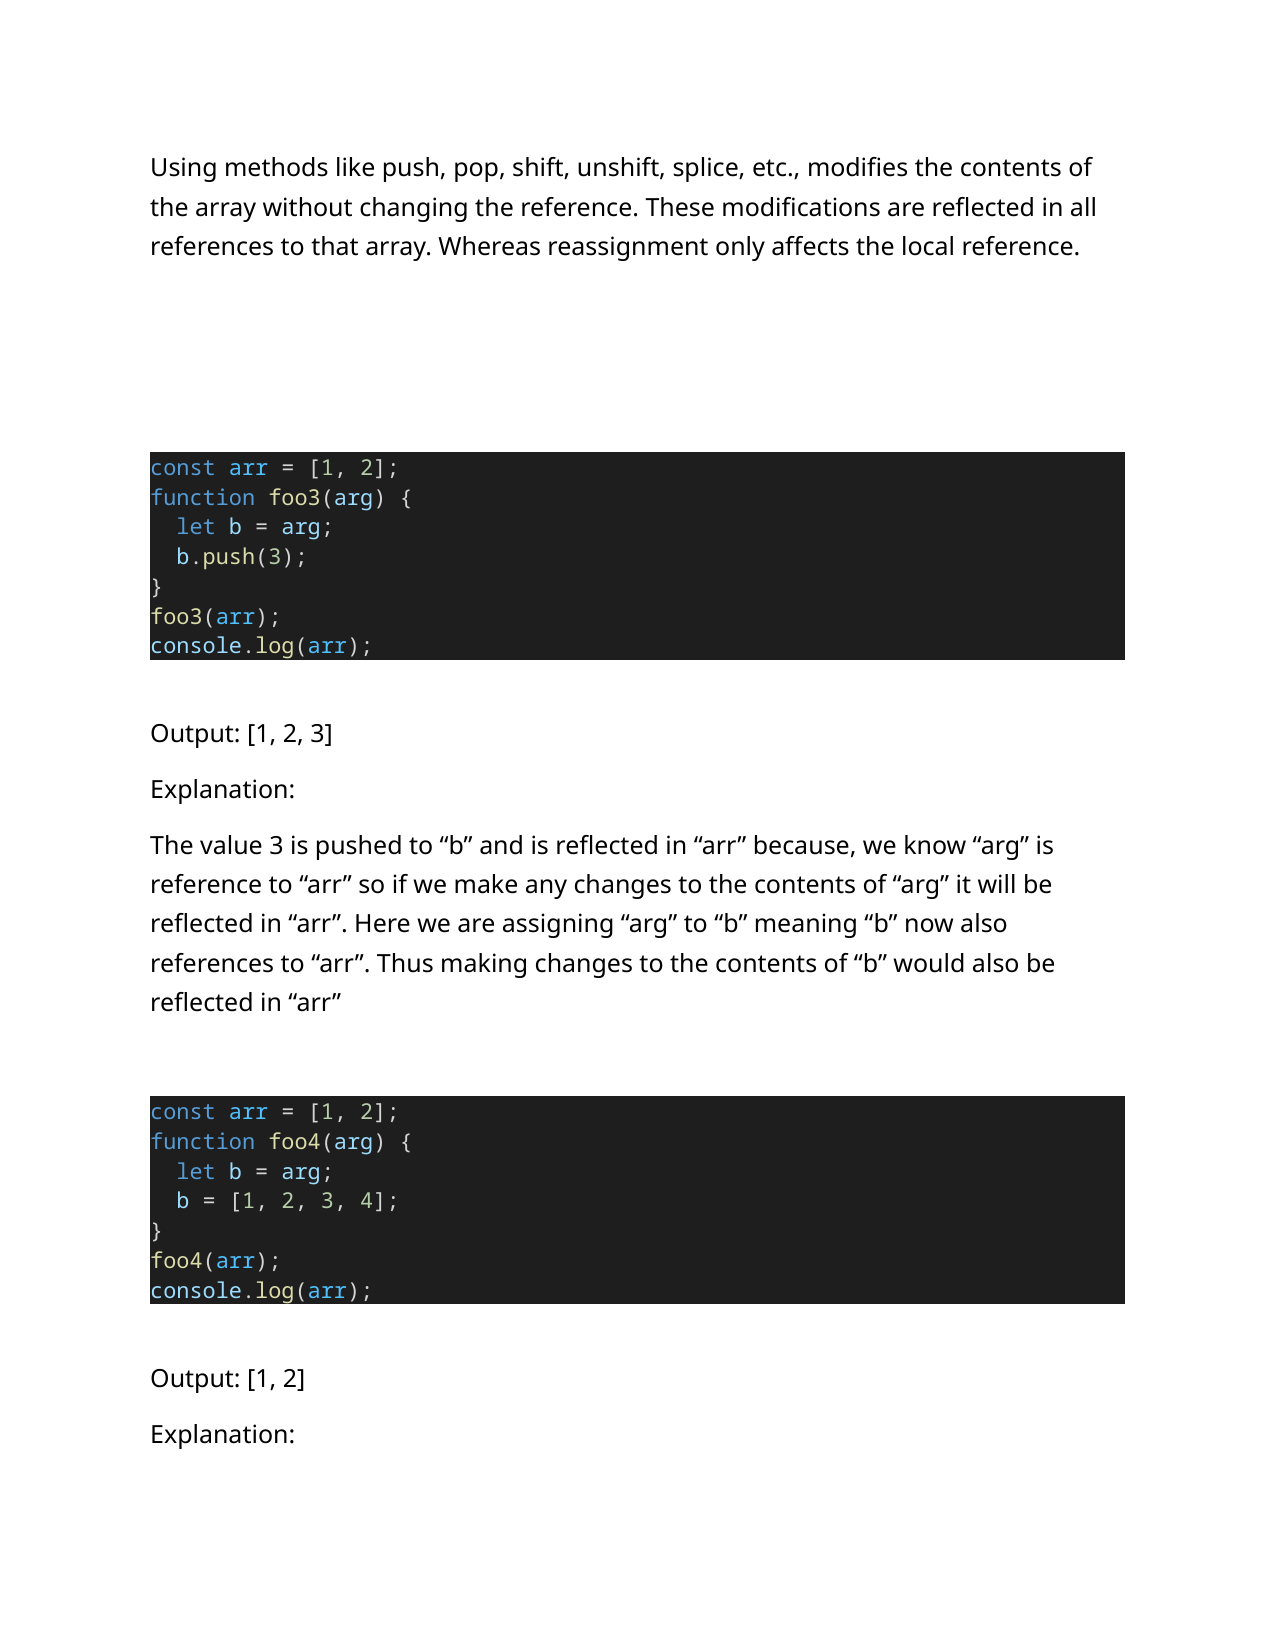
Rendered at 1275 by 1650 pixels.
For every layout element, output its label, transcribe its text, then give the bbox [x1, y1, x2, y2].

text b = [1, 2, 3, 4]; [150, 1185, 1125, 1215]
text const arr = [1, 2]; [150, 452, 1125, 481]
text Explanation: [150, 772, 1125, 806]
text Output: [1, 2, 3] [150, 716, 1125, 750]
text function foo3(arg) { [150, 481, 1125, 511]
text Explanation: [150, 1416, 1125, 1450]
text let b = arg; [150, 1156, 1125, 1185]
text foo3(arr); [150, 601, 1125, 630]
text } [150, 1215, 1125, 1245]
text } [150, 571, 1125, 601]
text foo4(arr); [150, 1245, 1125, 1275]
text function foo4(arg) { [150, 1126, 1125, 1156]
text console.log(arr); [150, 1275, 1125, 1304]
text Output: [1, 2] [150, 1360, 1125, 1394]
text console.log(arr); [150, 630, 1125, 660]
text b.push(3); [150, 541, 1125, 571]
text let b = arg; [150, 511, 1125, 541]
text const arr = [1, 2]; [150, 1096, 1125, 1126]
text The value 3 is pushed to “b” and is reflected in “arr” because, we know “arg” is reference to “arr” so if we make any changes to the contents of “arg” it will be reflected in “arr”. Here we are assigning “arg” to “b” meaning “b” now also references to “arr”. Thus making changes to the contents of “b” would also be reflected in “arr” [150, 828, 1125, 1018]
text Using methods like push, pop, shift, unshift, splice, etc., modifies the contents of the array without changing the reference. These modifications are reflected in all references to that array. Whereas reassignment only affects the local reference. [150, 150, 1125, 262]
